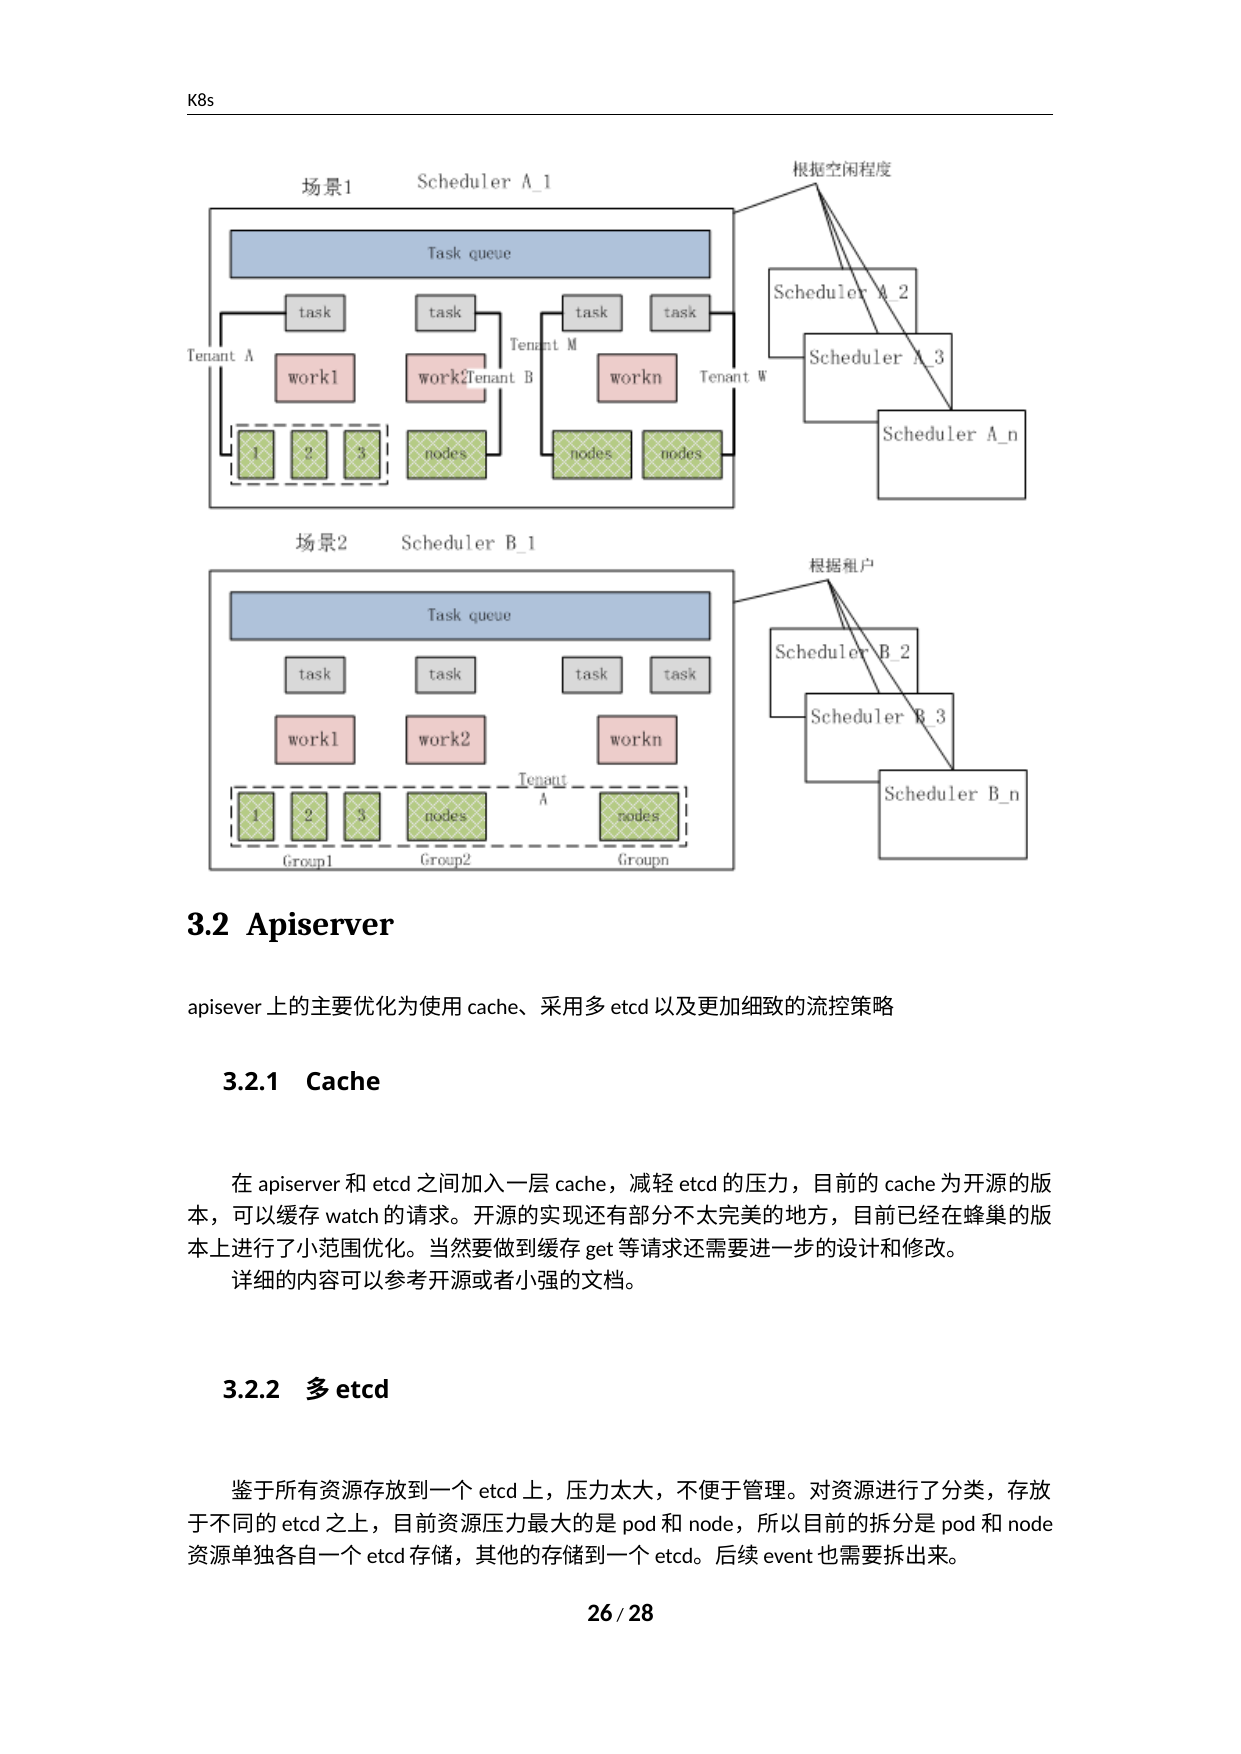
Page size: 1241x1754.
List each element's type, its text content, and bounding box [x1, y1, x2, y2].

picture [187, 158, 1028, 873]
text 详细的内容可以参考开源或者小强的文档。 [187, 1263, 1053, 1295]
subtitle 多etcd [223, 1355, 1053, 1420]
text 在apiserver和etcd之间加入一层cache，减轻etcd的压力，目前的cache为开源的版本，可以缓存watch的请求。开源的实现还有部分不太完美的地方，目前已经在蜂巢的版本上进行了小范围优化。当然要做到缓存get等请求还需要进一步的设计和修改。 [187, 1165, 1053, 1263]
text apisever上的主要优化为使用cache、采用多etcd以及更加细致的流控策略 [187, 989, 1053, 1021]
subtitle Cache [223, 1048, 1053, 1113]
text 鉴于所有资源存放到一个etcd上，压力太大，不便于管理。对资源进行了分类，存放于不同的etcd之上，目前资源压力最大的是pod和node，所以目前的拆分是pod和node资源单独各自一个etcd存储，其他的存储到一个etcd。后续event也需要拆出来。 [187, 1473, 1053, 1570]
subtitle Apiserver [187, 892, 1053, 957]
